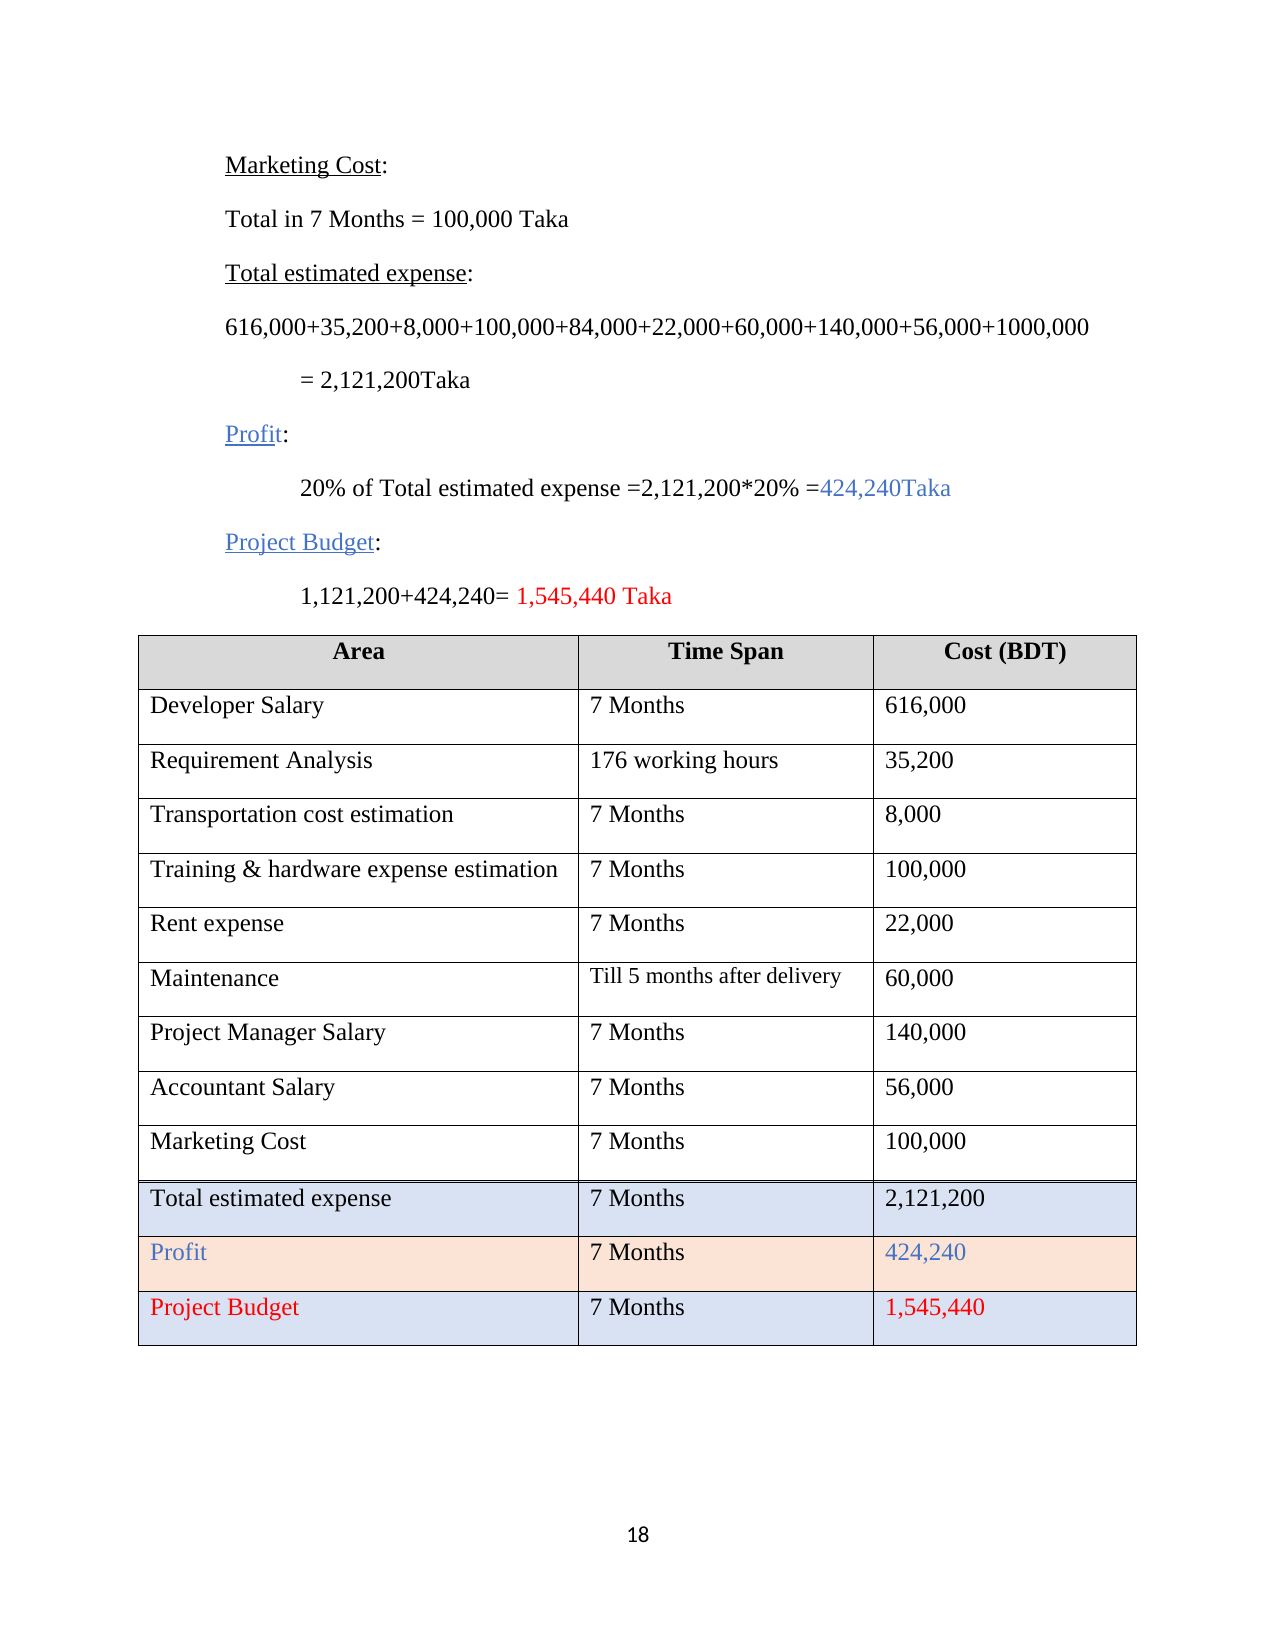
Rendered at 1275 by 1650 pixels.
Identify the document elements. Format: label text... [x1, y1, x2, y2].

table_header Time Span [579, 636, 873, 689]
table_cell 7 Months [579, 1183, 873, 1236]
table_cell 35,200 [874, 745, 1136, 798]
table_cell Accountant Salary [139, 1072, 578, 1125]
table_cell 7 Months [579, 1017, 873, 1071]
table_cell Marketing Cost [139, 1126, 578, 1179]
table_cell Total estimated expense [139, 1183, 578, 1236]
table_cell 616,000 [874, 690, 1136, 744]
table_cell 7 Months [579, 1237, 873, 1291]
table_cell 60,000 [874, 963, 1136, 1016]
text 616,000+35,200+8,000+100,000+84,000+22,000+60,000+140,000+56,000+1000,000 [225, 312, 1125, 340]
table_cell 7 Months [579, 799, 873, 853]
table_cell Rent expense [139, 908, 578, 962]
text Profit: [150, 419, 1125, 448]
table_cell 56,000 [874, 1072, 1136, 1125]
table_cell 1,545,440 [874, 1292, 1136, 1345]
table_cell 424,240 [874, 1237, 1136, 1291]
table_cell Project Budget [139, 1292, 578, 1345]
table_cell Till 5 months after delivery [579, 963, 873, 1016]
table_cell Training & hardware expense estimation [139, 854, 578, 907]
table_header Cost (BDT) [874, 636, 1136, 689]
text 20% of Total estimated expense =2,121,200*20% =424,240Taka [225, 473, 1125, 502]
table_cell 176 working hours [579, 745, 873, 798]
table_cell 22,000 [874, 908, 1136, 962]
table_cell Maintenance [139, 963, 578, 1016]
table_cell 7 Months [579, 690, 873, 744]
table_cell 7 Months [579, 854, 873, 907]
text = 2,121,200Taka [225, 365, 1125, 394]
table_cell Requirement Analysis [139, 745, 578, 798]
text Total estimated expense: [150, 258, 1125, 286]
text Marketing Cost: [150, 150, 1125, 179]
text Total in 7 Months = 100,000 Taka [150, 204, 1125, 233]
table_cell 7 Months [579, 1126, 873, 1179]
table_cell 140,000 [874, 1017, 1136, 1071]
text Project Budget: [150, 527, 1125, 556]
table_cell Profit [139, 1237, 578, 1291]
table_cell 8,000 [874, 799, 1136, 853]
table_cell Project Manager Salary [139, 1017, 578, 1071]
table_cell Transportation cost estimation [139, 799, 578, 853]
table_cell 100,000 [874, 1126, 1136, 1179]
table_header Area [139, 636, 578, 689]
table_cell Developer Salary [139, 690, 578, 744]
text 1,121,200+424,240= 1,545,440 Taka [225, 581, 1125, 609]
table_cell 7 Months [579, 1292, 873, 1345]
table_cell 100,000 [874, 854, 1136, 907]
table_cell 7 Months [579, 1072, 873, 1125]
table_cell 2,121,200 [874, 1183, 1136, 1236]
table_cell 7 Months [579, 908, 873, 962]
